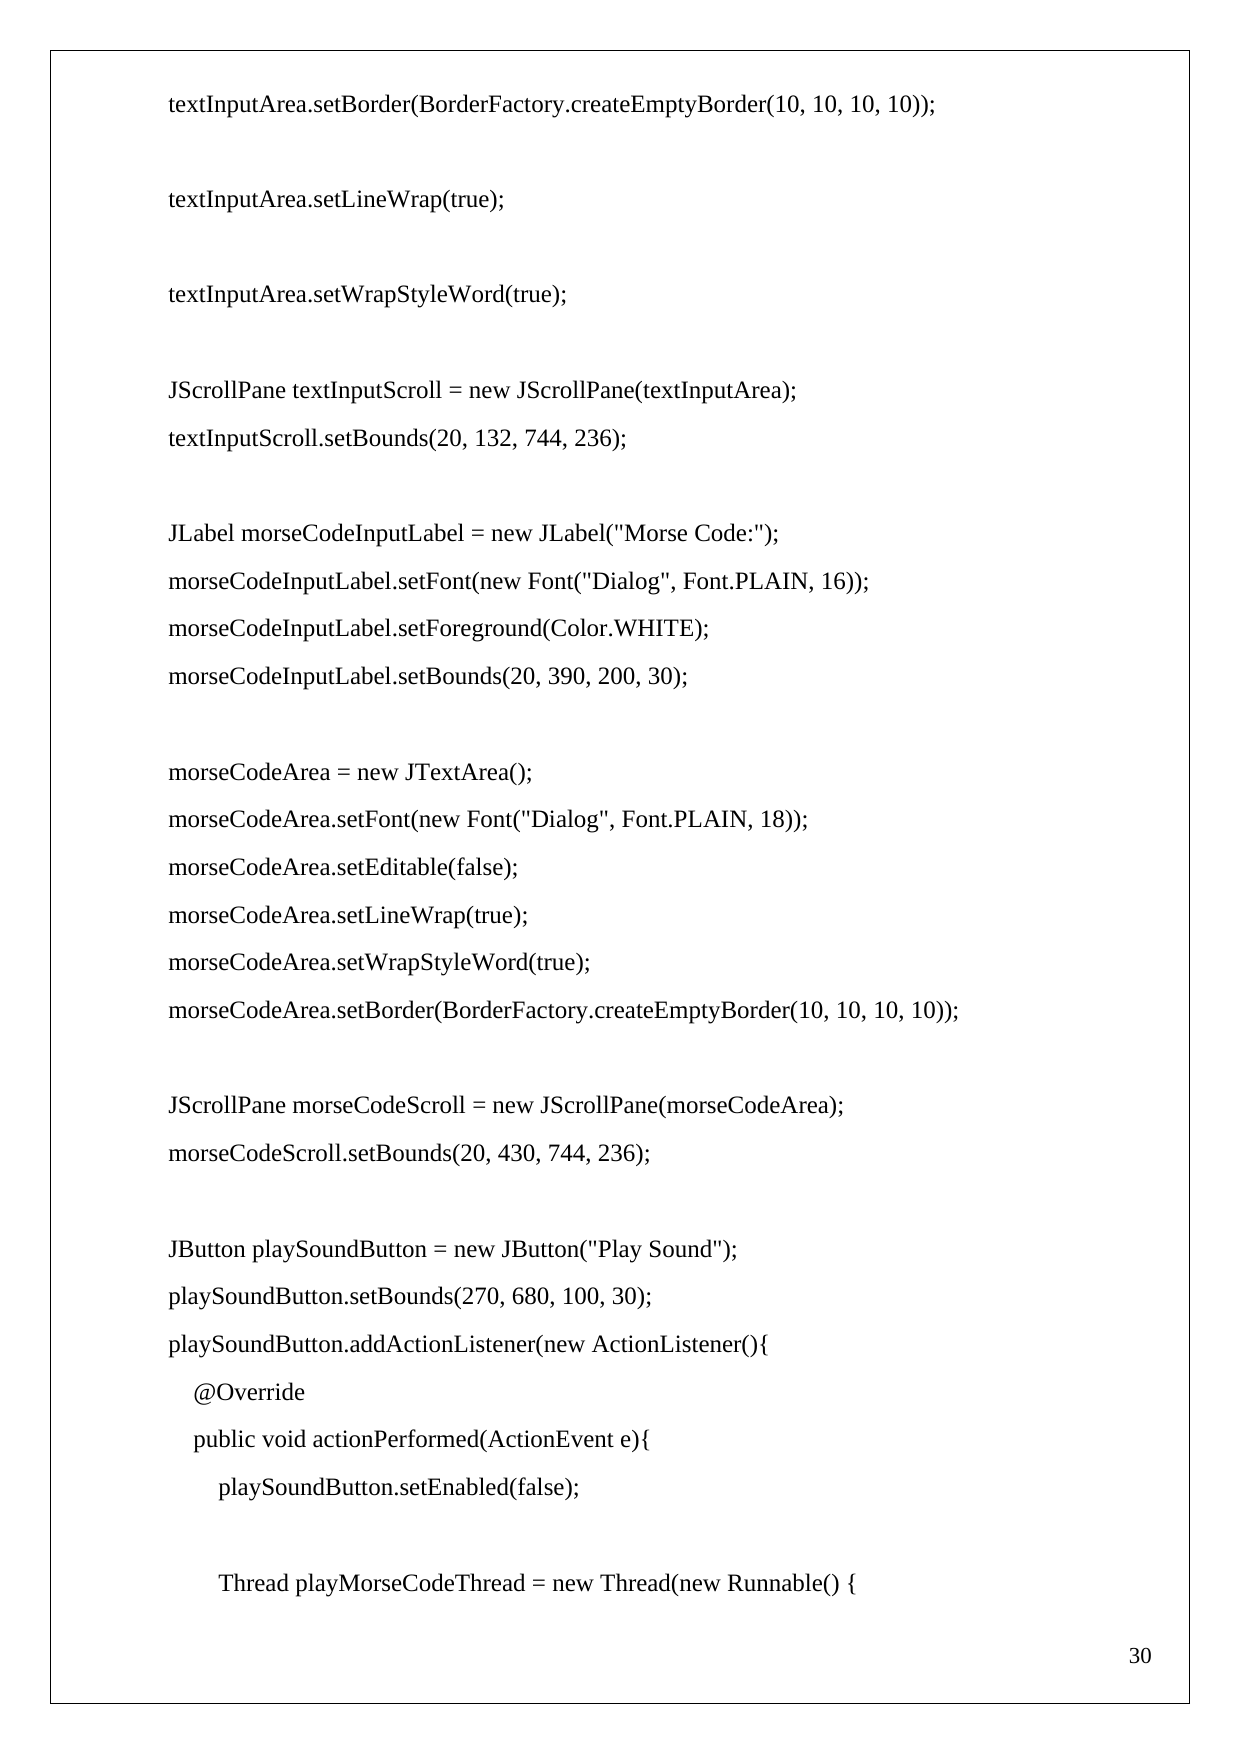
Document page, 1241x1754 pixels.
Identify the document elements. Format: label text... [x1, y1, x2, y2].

text morseCodeArea.setLineWrap(true); [118, 900, 1152, 928]
text morseCodeScroll.setBounds(20, 430, 744, 236); [118, 1138, 1152, 1167]
text playSoundButton.addActionListener(new ActionListener(){ [118, 1329, 1152, 1358]
text morseCodeArea.setEditable(false); [118, 852, 1152, 881]
text JLabel morseCodeInputLabel = new JLabel("Morse Code:"); [118, 518, 1152, 547]
text playSoundButton.setBounds(270, 680, 100, 30); [118, 1281, 1152, 1310]
text textInputArea.setBorder(BorderFactory.createEmptyBorder(10, 10, 10, 10)); [118, 89, 1152, 117]
text morseCodeArea.setWrapStyleWord(true); [118, 947, 1152, 976]
text morseCodeInputLabel.setFont(new Font("Dialog", Font.PLAIN, 16)); [118, 566, 1152, 594]
text Thread playMorseCodeThread = new Thread(new Runnable() { [118, 1568, 1152, 1596]
text @Override [118, 1377, 1152, 1406]
text textInputScroll.setBounds(20, 132, 744, 236); [118, 423, 1152, 451]
text morseCodeArea.setFont(new Font("Dialog", Font.PLAIN, 18)); [118, 804, 1152, 833]
text JScrollPane textInputScroll = new JScrollPane(textInputArea); [118, 375, 1152, 404]
text JButton playSoundButton = new JButton("Play Sound"); [118, 1234, 1152, 1262]
text playSoundButton.setEnabled(false); [118, 1472, 1152, 1501]
text public void actionPerformed(ActionEvent e){ [118, 1424, 1152, 1453]
text textInputArea.setWrapStyleWord(true); [118, 279, 1152, 308]
text morseCodeInputLabel.setForeground(Color.WHITE); [118, 613, 1152, 642]
text JScrollPane morseCodeScroll = new JScrollPane(morseCodeArea); [118, 1091, 1152, 1119]
text morseCodeArea.setBorder(BorderFactory.createEmptyBorder(10, 10, 10, 10)); [118, 995, 1152, 1024]
text morseCodeInputLabel.setBounds(20, 390, 200, 30); [118, 661, 1152, 690]
text morseCodeArea = new JTextArea(); [118, 757, 1152, 785]
text textInputArea.setLineWrap(true); [118, 184, 1152, 213]
